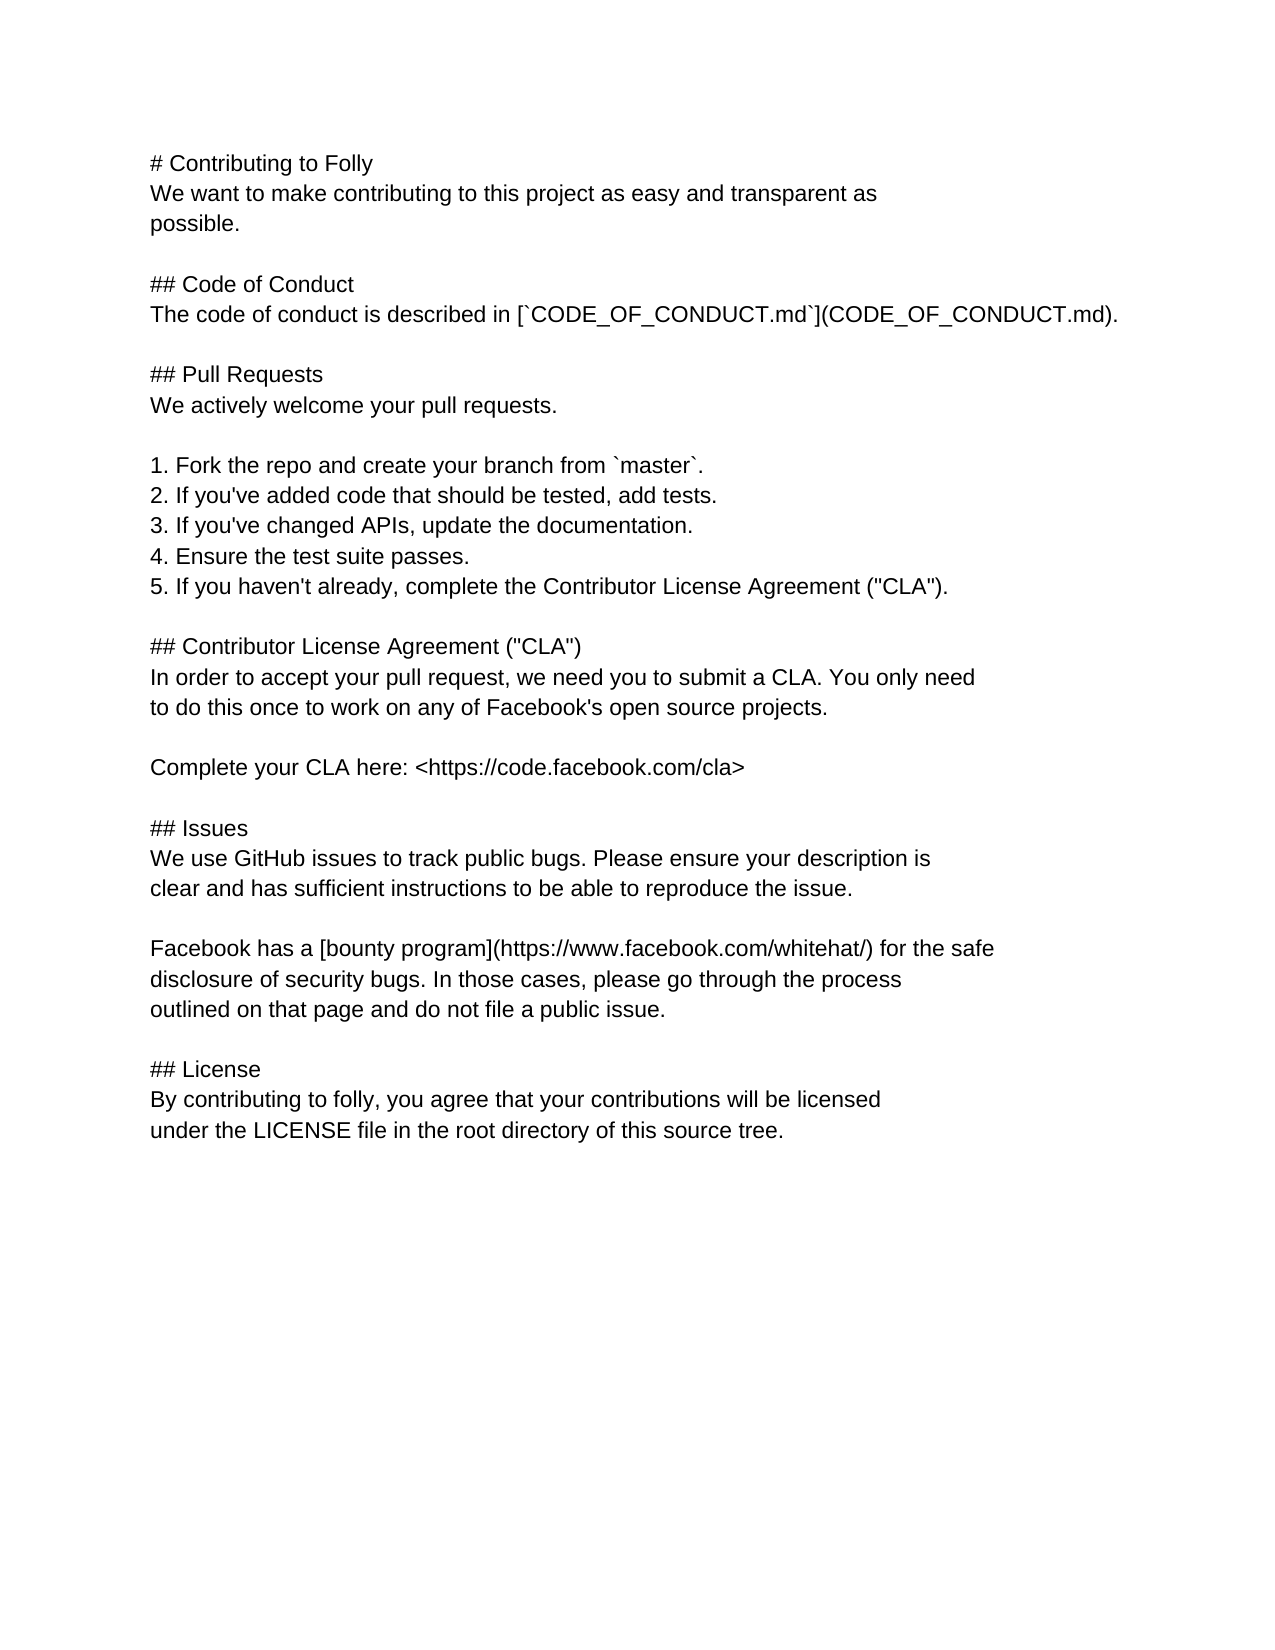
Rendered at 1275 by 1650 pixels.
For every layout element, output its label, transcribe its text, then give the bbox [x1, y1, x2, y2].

text ## Contributor License Agreement ("CLA") [150, 633, 1125, 660]
text We actively welcome your pull requests. [150, 392, 1125, 418]
text ## Code of Conduct [150, 271, 1125, 297]
text Complete your CLA here: <https://code.facebook.com/cla> [150, 754, 1125, 781]
text to do this once to work on any of Facebook's open source projects. [150, 694, 1125, 720]
text # Contributing to Folly [150, 150, 1125, 176]
text under the LICENSE file in the root directory of this source tree. [150, 1117, 1125, 1143]
text We want to make contributing to this project as easy and transparent as [150, 180, 1125, 207]
text 5. If you haven't already, complete the Contributor License Agreement ("CLA"). [150, 573, 1125, 599]
text We use GitHub issues to track public bugs. Please ensure your description is [150, 845, 1125, 871]
text disclosure of security bugs. In those cases, please go through the process [150, 966, 1125, 992]
text possible. [150, 210, 1125, 237]
text By contributing to folly, you agree that your contributions will be licensed [150, 1086, 1125, 1113]
text In order to accept your pull request, we need you to submit a CLA. You only need [150, 663, 1125, 690]
text outlined on that page and do not file a public issue. [150, 996, 1125, 1022]
text 2. If you've added code that should be tested, add tests. [150, 482, 1125, 509]
text ## License [150, 1056, 1125, 1083]
text 3. If you've changed APIs, update the documentation. [150, 512, 1125, 539]
text ## Issues [150, 814, 1125, 841]
text Facebook has a [bounty program](https://www.facebook.com/whitehat/) for the safe [150, 935, 1125, 962]
text clear and has sufficient instructions to be able to reproduce the issue. [150, 875, 1125, 901]
text 1. Fork the repo and create your branch from `master`. [150, 452, 1125, 478]
text The code of conduct is described in [`CODE_OF_CONDUCT.md`](CODE_OF_CONDUCT.md). [150, 301, 1125, 327]
text ## Pull Requests [150, 361, 1125, 388]
text 4. Ensure the test suite passes. [150, 543, 1125, 569]
